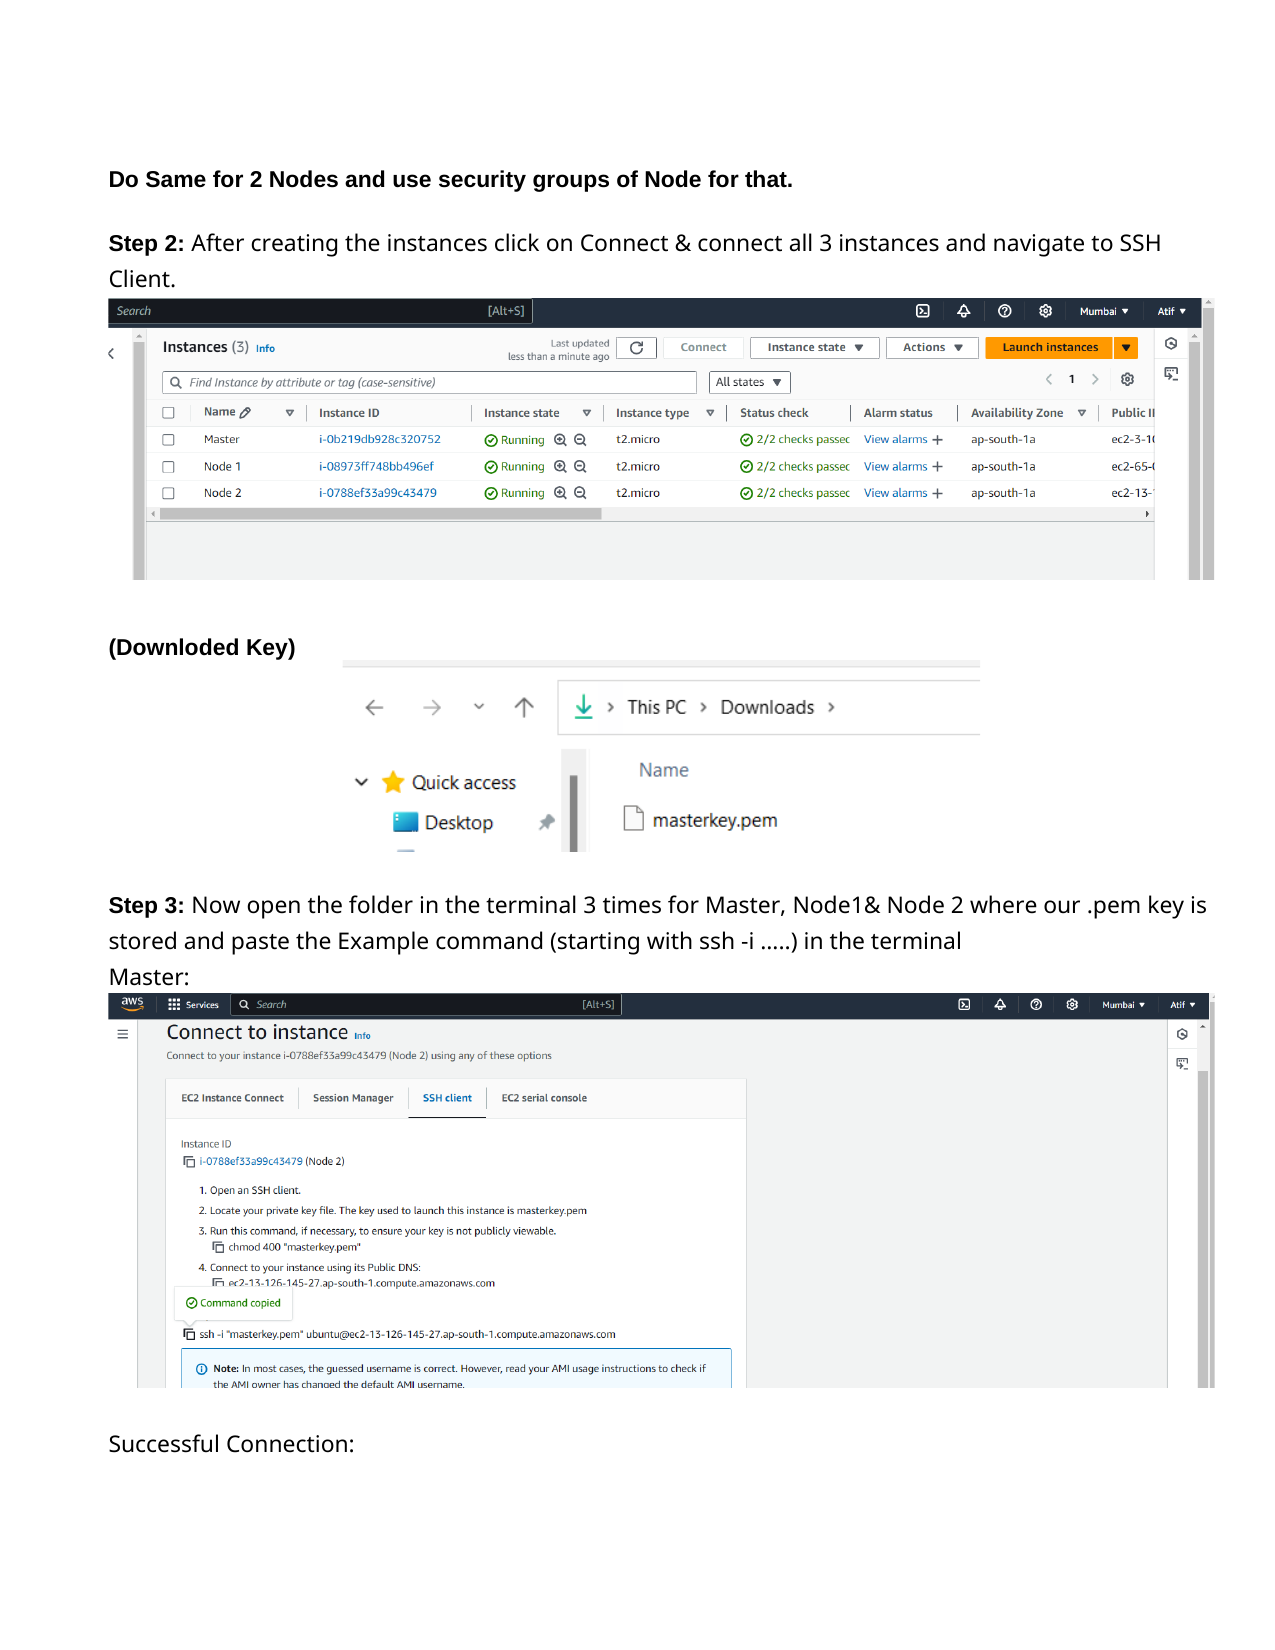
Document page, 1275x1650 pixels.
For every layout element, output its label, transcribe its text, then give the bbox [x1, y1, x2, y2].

text Step 2: After creating the instances click on Connect & connect all 3 instances and navigate to SSH Client. [108, 227, 1214, 294]
text (Downloded Key) [108, 634, 1214, 660]
text Master: [108, 961, 1214, 992]
text Successful Connection: [108, 1428, 1214, 1459]
picture [342, 660, 981, 852]
text Do Same for 2 Nodes and use security groups of Node for that. [108, 166, 1214, 192]
picture [108, 993, 1215, 1388]
text Step 3: Now open the folder in the terminal 3 times for Master, Node1& Node 2 where our .pem key is stored and paste the Example command (starting with ssh -i …..) in the terminal [108, 889, 1214, 956]
picture [108, 298, 1215, 580]
